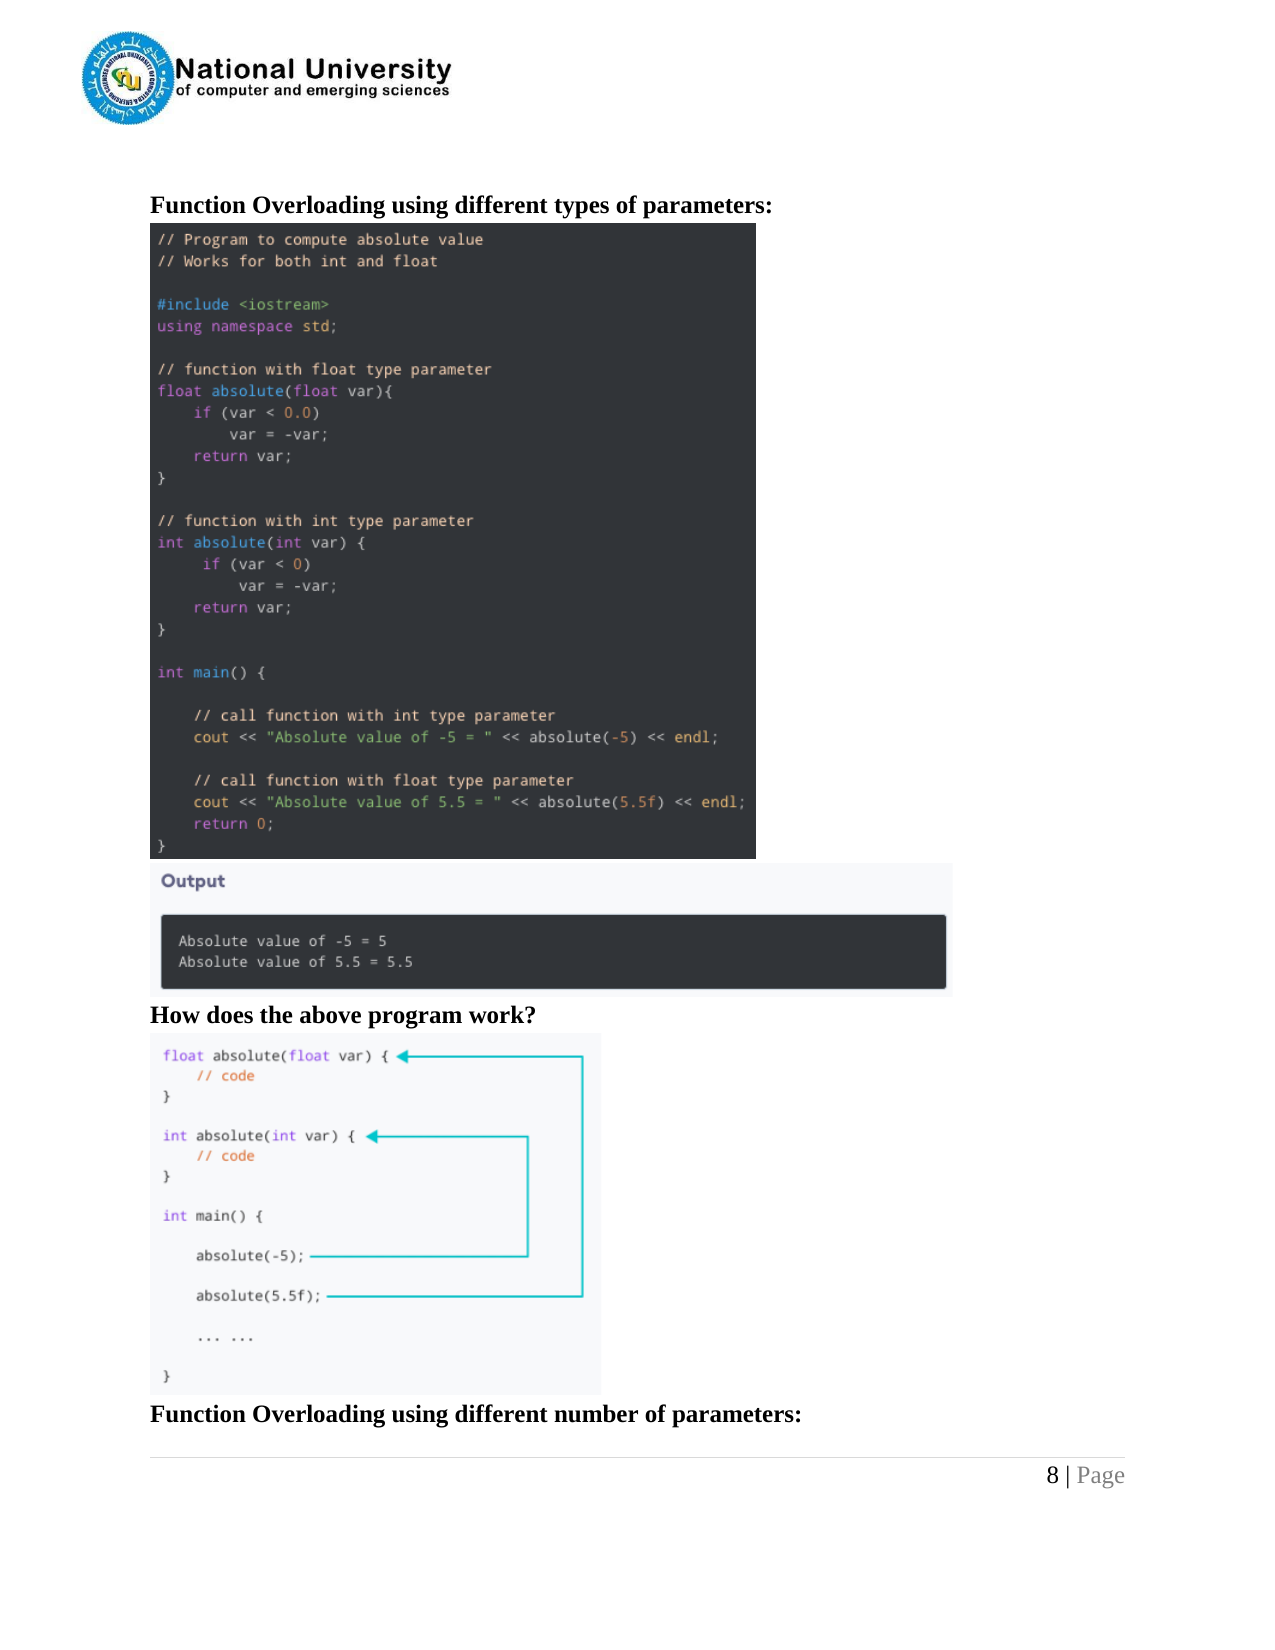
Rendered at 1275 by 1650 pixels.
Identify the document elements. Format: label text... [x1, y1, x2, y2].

picture [150, 863, 953, 997]
picture [81, 31, 455, 125]
text Function Overloading using different number of parameters: [150, 1399, 1125, 1428]
picture [150, 1033, 602, 1395]
text How does the above program work? [150, 1001, 1125, 1029]
picture [150, 223, 756, 859]
text Function Overloading using different types of parameters: [150, 190, 1125, 219]
